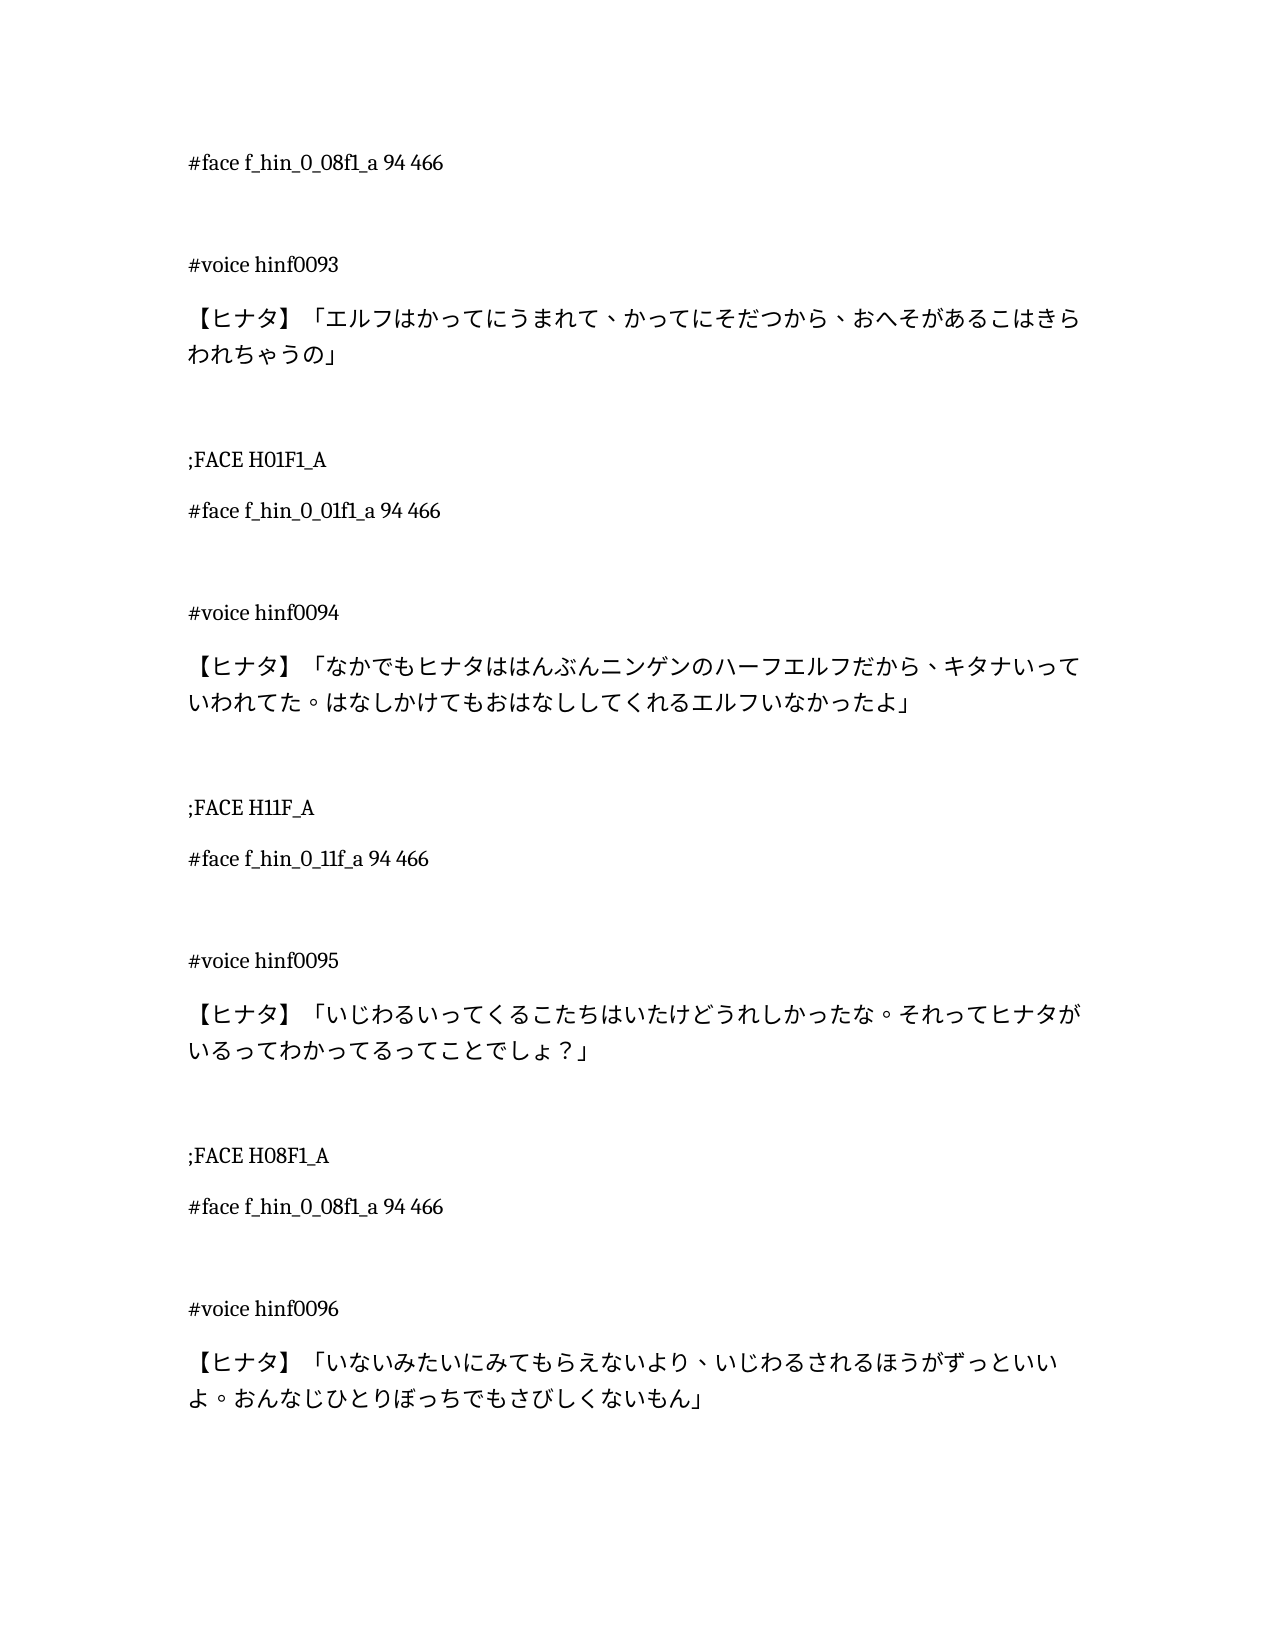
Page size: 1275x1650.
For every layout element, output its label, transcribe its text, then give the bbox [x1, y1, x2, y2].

text ;FACE H08F1_A [187, 1143, 1087, 1169]
text 【ヒナタ】「いじわるいってくるこたちはいたけどうれしかったな。それってヒナタがいるってわかってるってことでしょ？」 [187, 999, 1087, 1066]
text #voice hinf0093 [187, 252, 1087, 278]
text #face f_hin_0_01f1_a 94 466 [187, 498, 1087, 524]
text #voice hinf0095 [187, 948, 1087, 974]
text ;FACE H01F1_A [187, 447, 1087, 473]
text #face f_hin_0_08f1_a 94 466 [187, 150, 1087, 176]
text 【ヒナタ】「いないみたいにみてもらえないより、いじわるされるほうがずっといいよ。おんなじひとりぼっちでもさびしくないもん」 [187, 1347, 1087, 1414]
text 【ヒナタ】「エルフはかってにうまれて、かってにそだつから、おへそがあるこはきらわれちゃうの」 [187, 303, 1087, 370]
text #face f_hin_0_08f1_a 94 466 [187, 1194, 1087, 1220]
text #voice hinf0094 [187, 600, 1087, 626]
text 【ヒナタ】「なかでもヒナタははんぶんニンゲンのハーフエルフだから、キタナいっていわれてた。はなしかけてもおはなししてくれるエルフいなかったよ」 [187, 651, 1087, 718]
text #face f_hin_0_11f_a 94 466 [187, 846, 1087, 872]
text #voice hinf0096 [187, 1296, 1087, 1322]
text ;FACE H11F_A [187, 795, 1087, 821]
